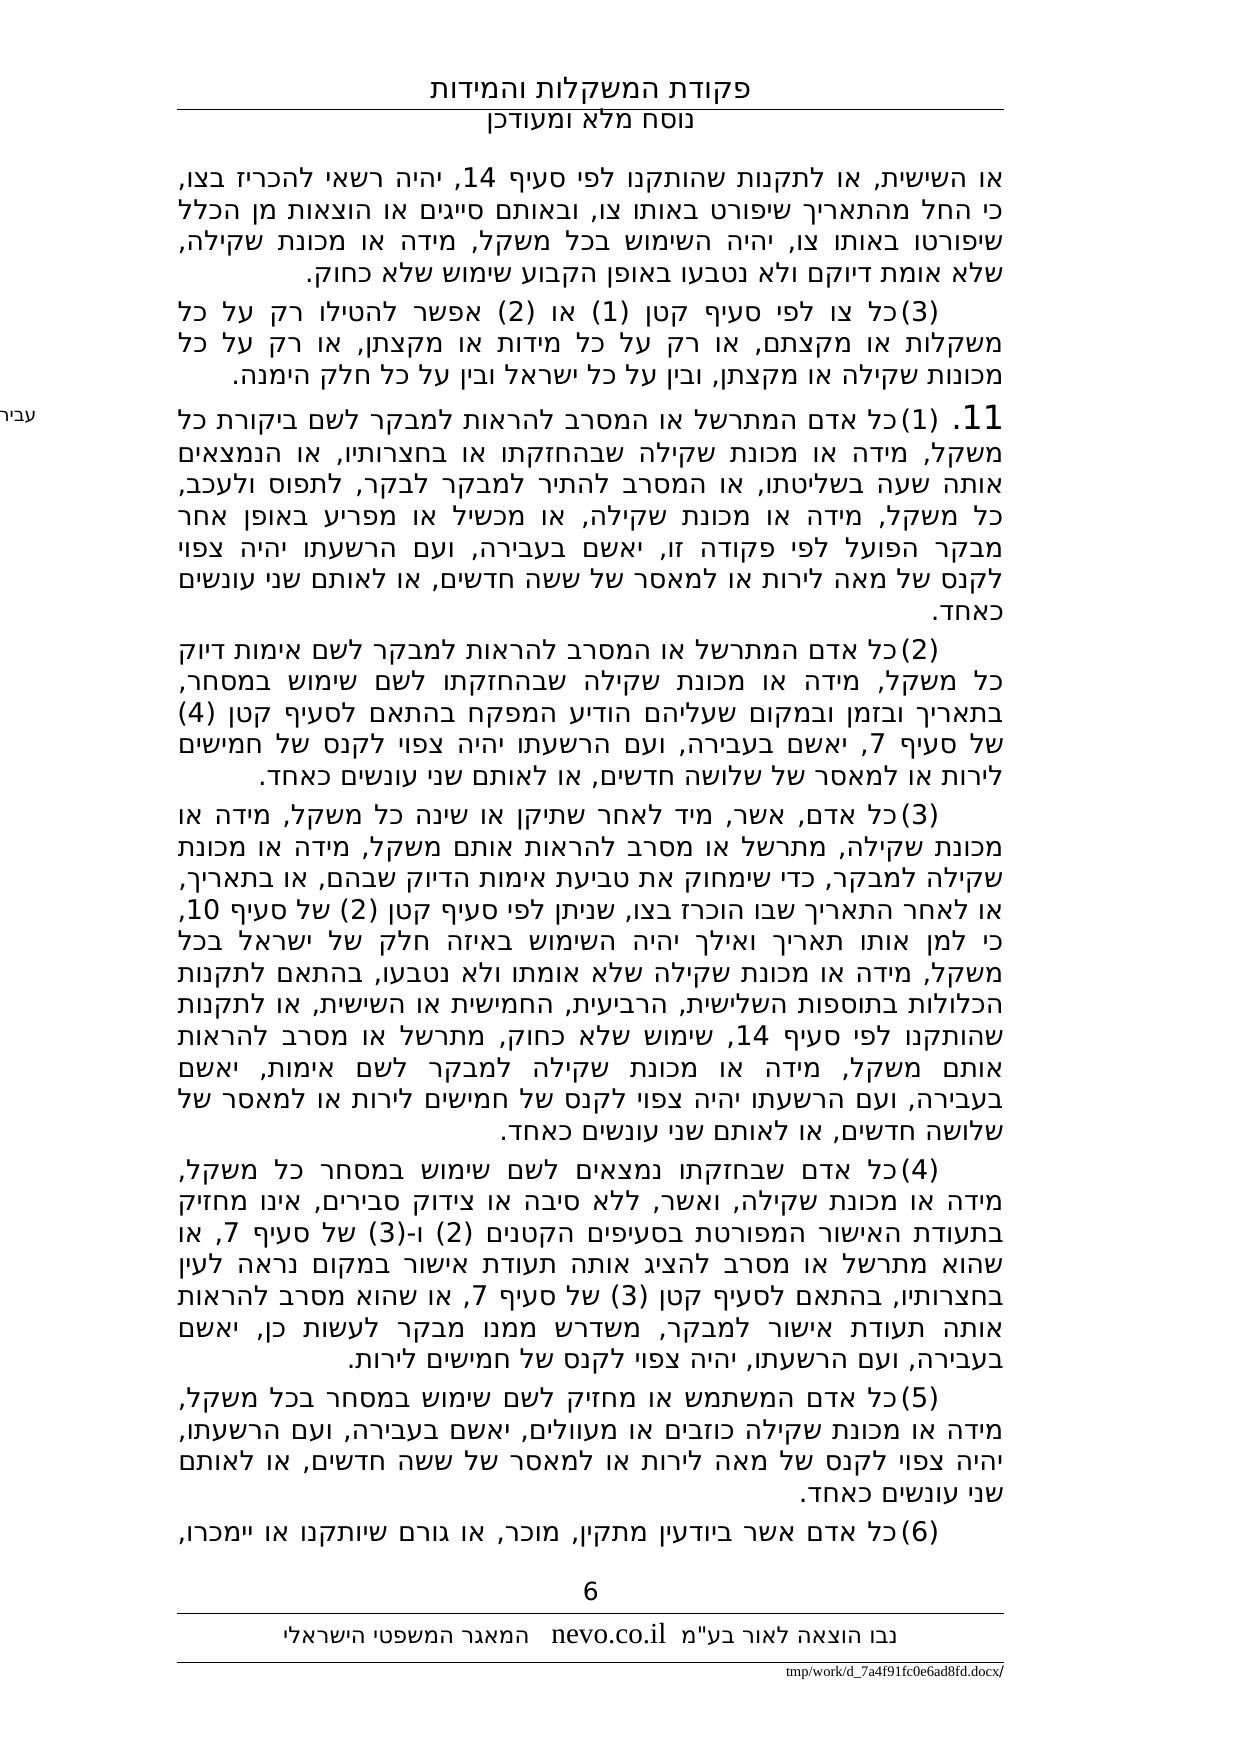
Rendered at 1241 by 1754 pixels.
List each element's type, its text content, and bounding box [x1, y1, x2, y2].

text (3) כל צו לפי סעיף קטן (1) או (2) אפשר להטילו רק על כל משקלות או מקצתם, או רק על כל מידות או מקצתן, או רק על כל מכונות שקילה או מקצתן, ובין על כל ישראל ובין על כל חלק הימנה. [177, 296, 1004, 391]
text (3) כל אדם, אשר, מיד לאחר שתיקן או שינה כל משקל, מידה או מכונת שקילה, מתרשל או מסרב להראות אותם משקל, מידה או מכונת שקילה למבקר, כדי שימחוק את טביעת אימות הדיוק שבהם, או בתאריך, או לאחר התאריך שבו הוכרז בצו, שניתן לפי סעיף קטן (2) של סעיף 10, כי למן אותו תאריך ואילך יהיה השימוש באיזה חלק של ישראל בכל משקל, מידה או מכונת שקילה שלא אומתו ולא נטבעו, בהתאם לתקנות הכלולות בתוספות השלישית, הרביעית, החמישית או השישית, או לתקנות שהותקנו לפי סעיף 14, שימוש שלא כחוק, מתרשל או מסרב להראות אותם משקל, מידה או מכונת שקילה למבקר לשם אימות, יאשם בעבירה, ועם הרשעתו יהיה צפוי לקנס של חמישים לירות או למאסר של שלושה חדשים, או לאותם שני עונשים כאחד. [177, 799, 1004, 1147]
text (4) כל אדם שבחזקתו נמצאים לשם שימוש במסחר כל משקל, מידה או מכונת שקילה, ואשר, ללא סיבה או צידוק סבירים, אינו מחזיק בתעודת האישור המפורטת בסעיפים הקטנים (2) ו-(3) של סעיף 7, או שהוא מתרשל או מסרב להציג אותה תעודת אישור במקום נראה לעין בחצרותיו, בהתאם לסעיף קטן (3) של סעיף 7, או שהוא מסרב להראות אותה תעודת אישור למבקר, משדרש ממנו מבקר לעשות כן, יאשם בעבירה, ועם הרשעתו, יהיה צפוי לקנס של חמישים לירות. [177, 1154, 1004, 1375]
text (5) כל אדם המשתמש או מחזיק לשם שימוש במסחר בכל משקל, מידה או מכונת שקילה כוזבים או מעוולים, יאשם בעבירה, ועם הרשעתו, יהיה צפוי לקנס של מאה לירות או למאסר של ששה חדשים, או לאותם שני עונשים כאחד. [177, 1382, 1004, 1509]
text (2) כל אדם המתרשל או המסרב להראות למבקר לשם אימות דיוק כל משקל, מידה או מכונת שקילה שבהחזקתו לשם שימוש במסחר, בתאריך ובזמן ובמקום שעליהם הודיע המפקח בהתאם לסעיף קטן (4) של סעיף 7, יאשם בעבירה, ועם הרשעתו יהיה צפוי לקנס של חמישים לירות או למאסר של שלושה חדשים, או לאותם שני עונשים כאחד. [177, 634, 1004, 792]
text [177, 1516, 1004, 1548]
text 11. (1) כל אדם המתרשל או המסרב להראות למבקר לשם ביקורת כל משקל, מידה או מכונת שקילה שבהחזקתו או בחצרותיו, או הנמצאים אותה שעה בשליטתו, או המסרב להתיר למבקר לבקר, לתפוס ולעכב, כל משקל, מידה או מכונת שקילה, או מכשיל או מפריע באופן אחר מבקר הפועל לפי פקודה זו, יאשם בעבירה, ועם הרשעתו יהיה צפוי לקנס של מאה לירות או למאסר של ששה חדשים, או לאותם שני עונשים כאחד. [177, 398, 1004, 627]
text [177, 162, 1004, 289]
